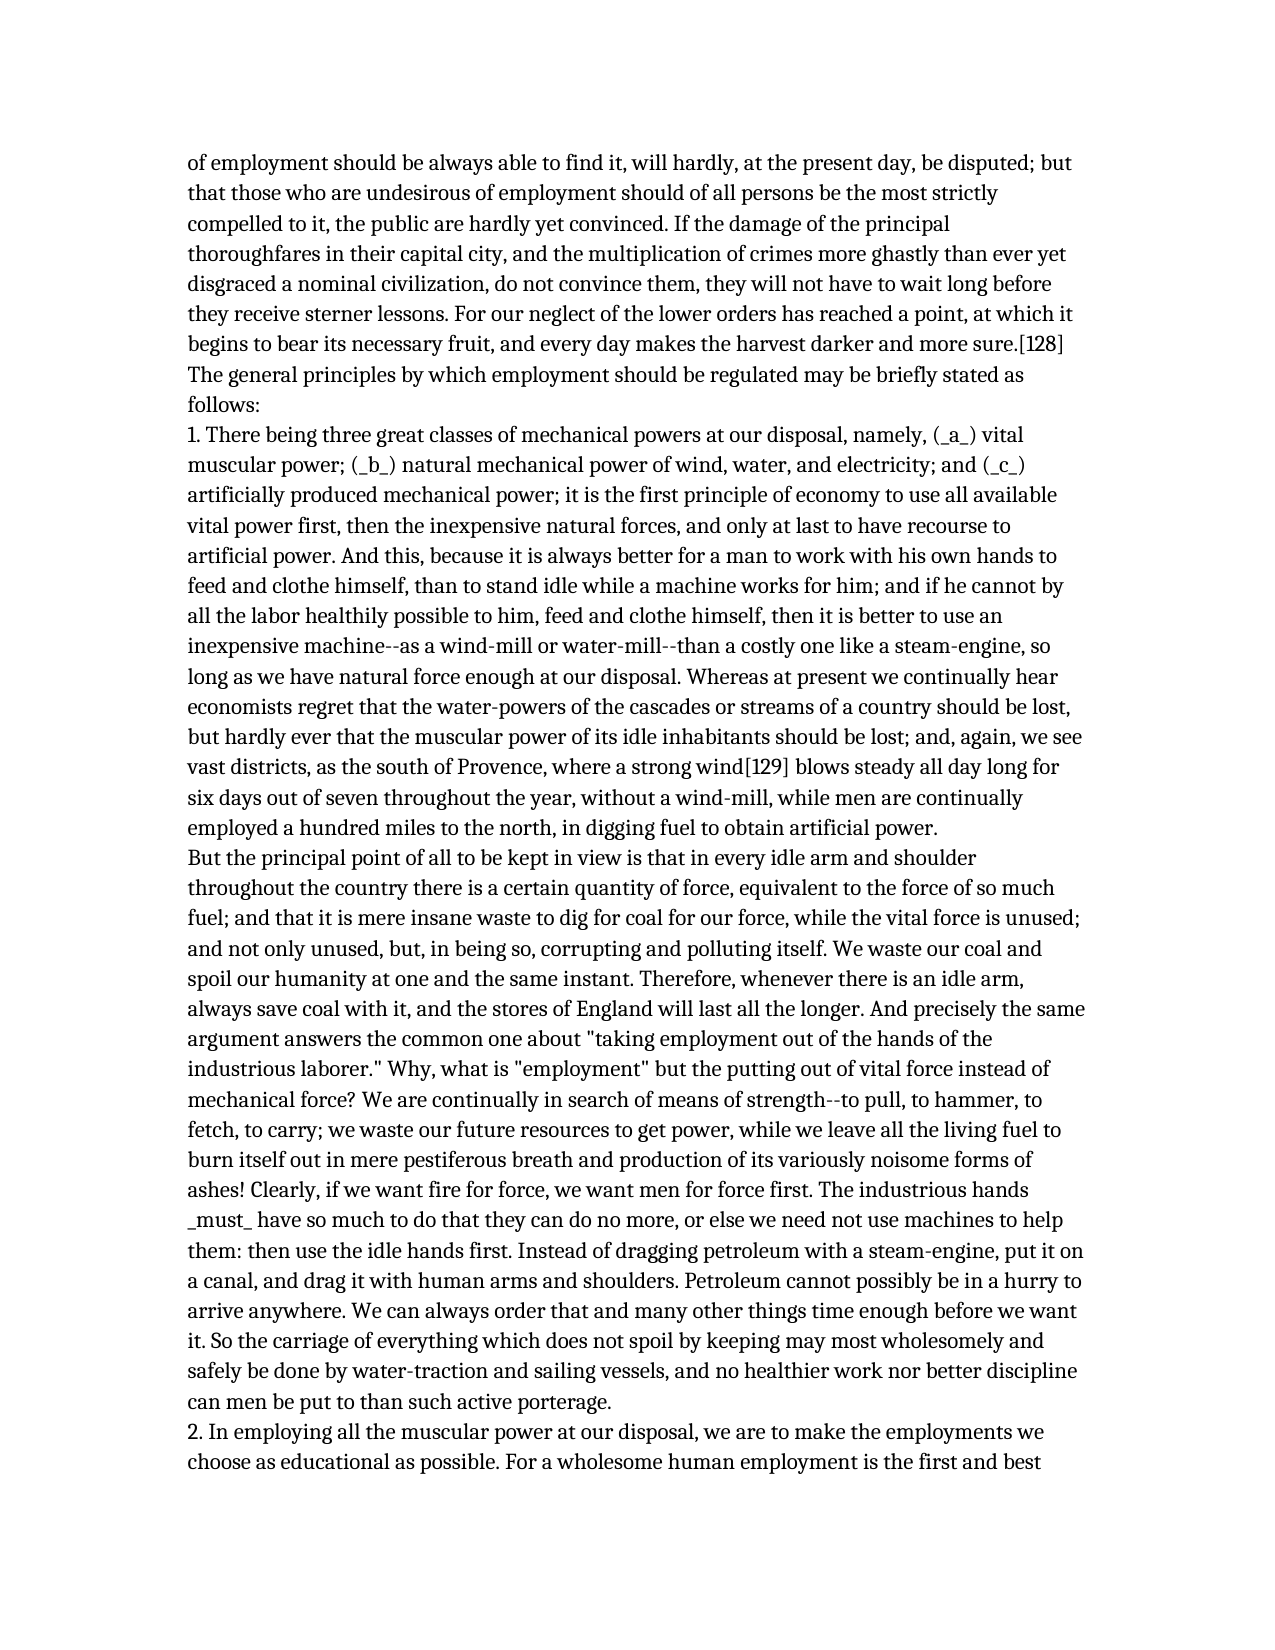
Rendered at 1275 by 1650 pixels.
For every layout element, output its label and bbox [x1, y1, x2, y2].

text [187, 150, 1087, 1475]
